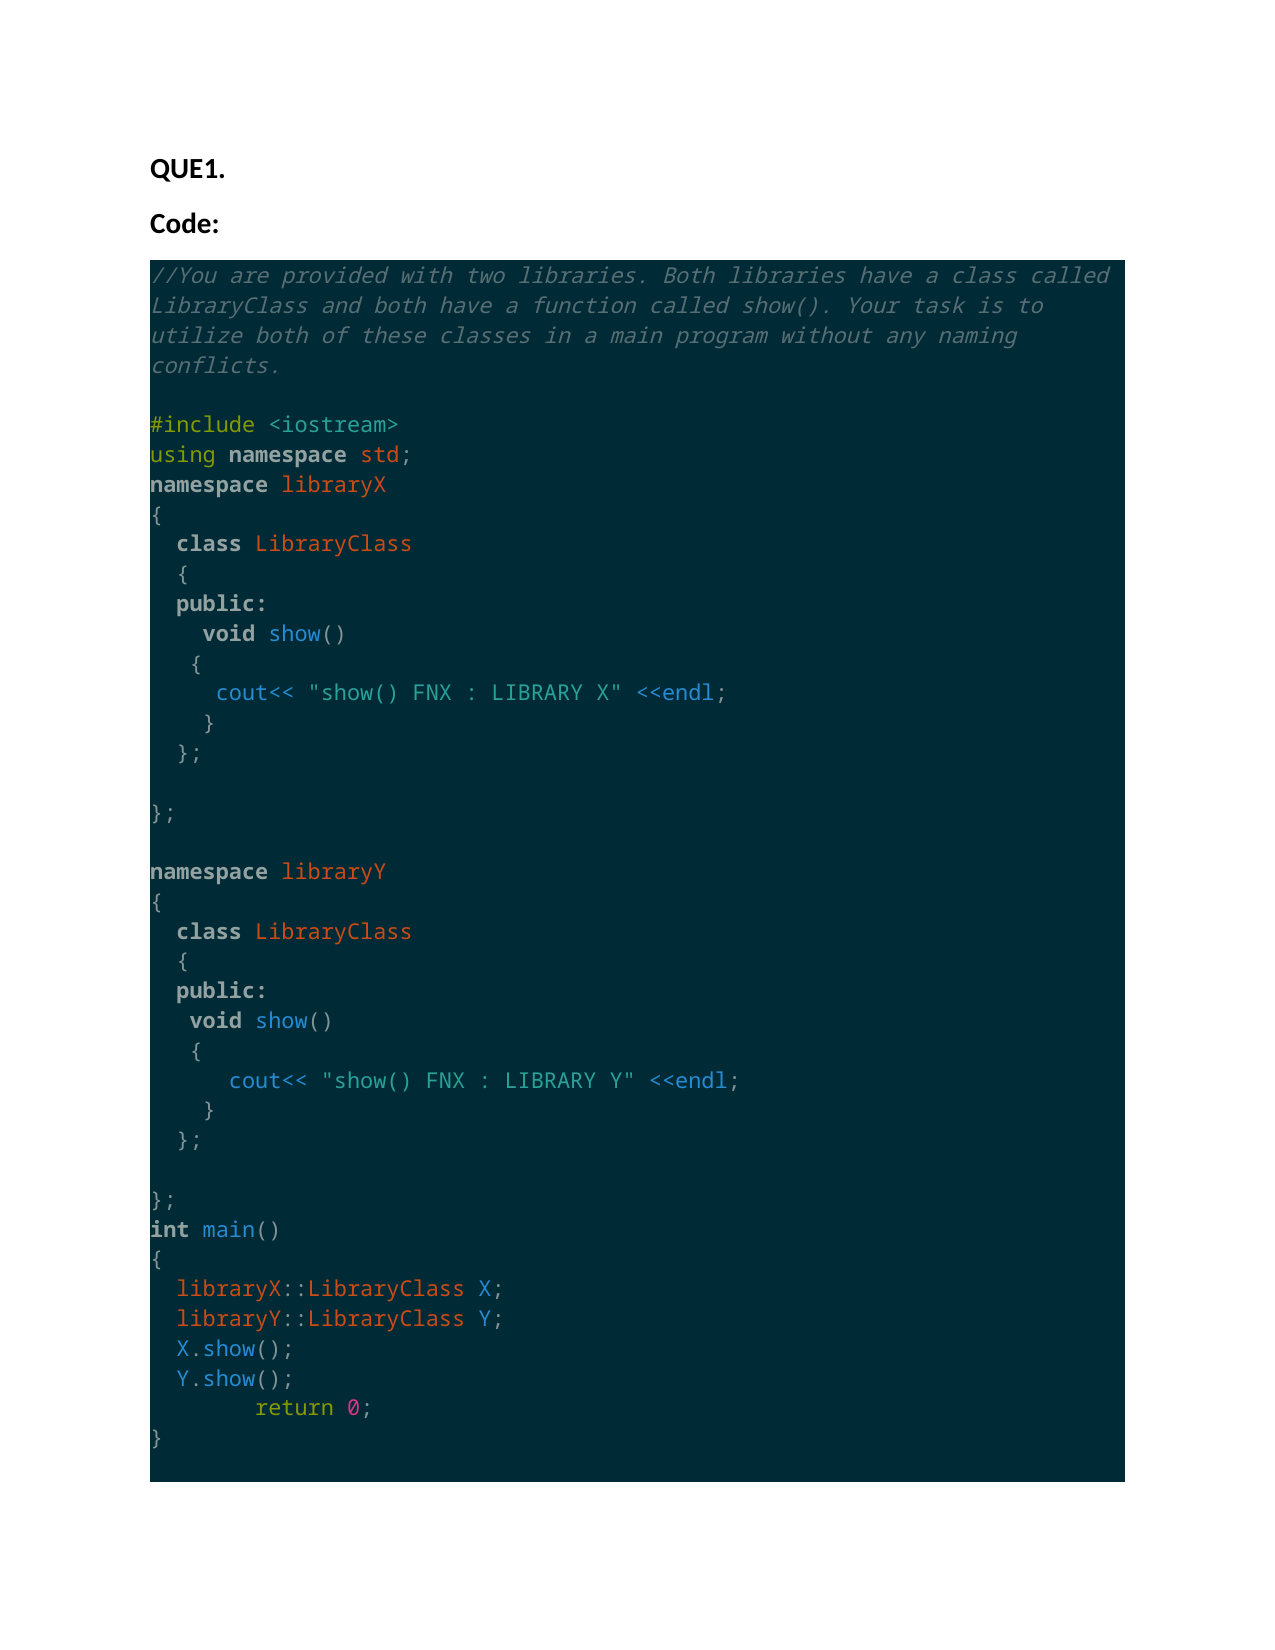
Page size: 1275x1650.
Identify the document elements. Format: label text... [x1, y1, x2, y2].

text void show() [150, 618, 1125, 647]
text { [150, 1243, 1125, 1273]
text class LibraryClass [150, 528, 1125, 558]
text int main() [150, 1213, 1125, 1243]
text }; [150, 1124, 1125, 1154]
text void show() [150, 1005, 1125, 1035]
text //You are provided with two libraries. Both libraries have a class called LibraryClass and both have a function called show(). Your task is to utilize both of these classes in a main program without any naming conflicts. [150, 260, 1125, 379]
text using namespace std; [150, 439, 1125, 469]
text class LibraryClass [150, 916, 1125, 945]
text } [150, 707, 1125, 737]
text cout<< "show() FNX : LIBRARY Y" <<endl; [150, 1064, 1125, 1094]
text { [150, 945, 1125, 975]
text libraryX::LibraryClass X; [150, 1273, 1125, 1303]
text Code: [150, 205, 1125, 241]
text { [150, 558, 1125, 588]
text { [150, 886, 1125, 916]
text namespace libraryX [150, 469, 1125, 498]
text { [150, 1035, 1125, 1064]
text #include <iostream> [150, 409, 1125, 439]
text cout<< "show() FNX : LIBRARY X" <<endl; [150, 677, 1125, 707]
text namespace libraryY [150, 856, 1125, 886]
text Y.show(); [150, 1362, 1125, 1392]
text }; [150, 737, 1125, 767]
text { [150, 647, 1125, 677]
text } [150, 1422, 1125, 1452]
text QUE1. [150, 150, 1125, 186]
text { [150, 498, 1125, 528]
text X.show(); [150, 1333, 1125, 1362]
text public: [150, 588, 1125, 618]
text public: [150, 975, 1125, 1005]
text } [150, 1094, 1125, 1124]
text return 0; [150, 1392, 1125, 1422]
text }; [150, 1184, 1125, 1213]
text }; [150, 796, 1125, 826]
text libraryY::LibraryClass Y; [150, 1303, 1125, 1333]
